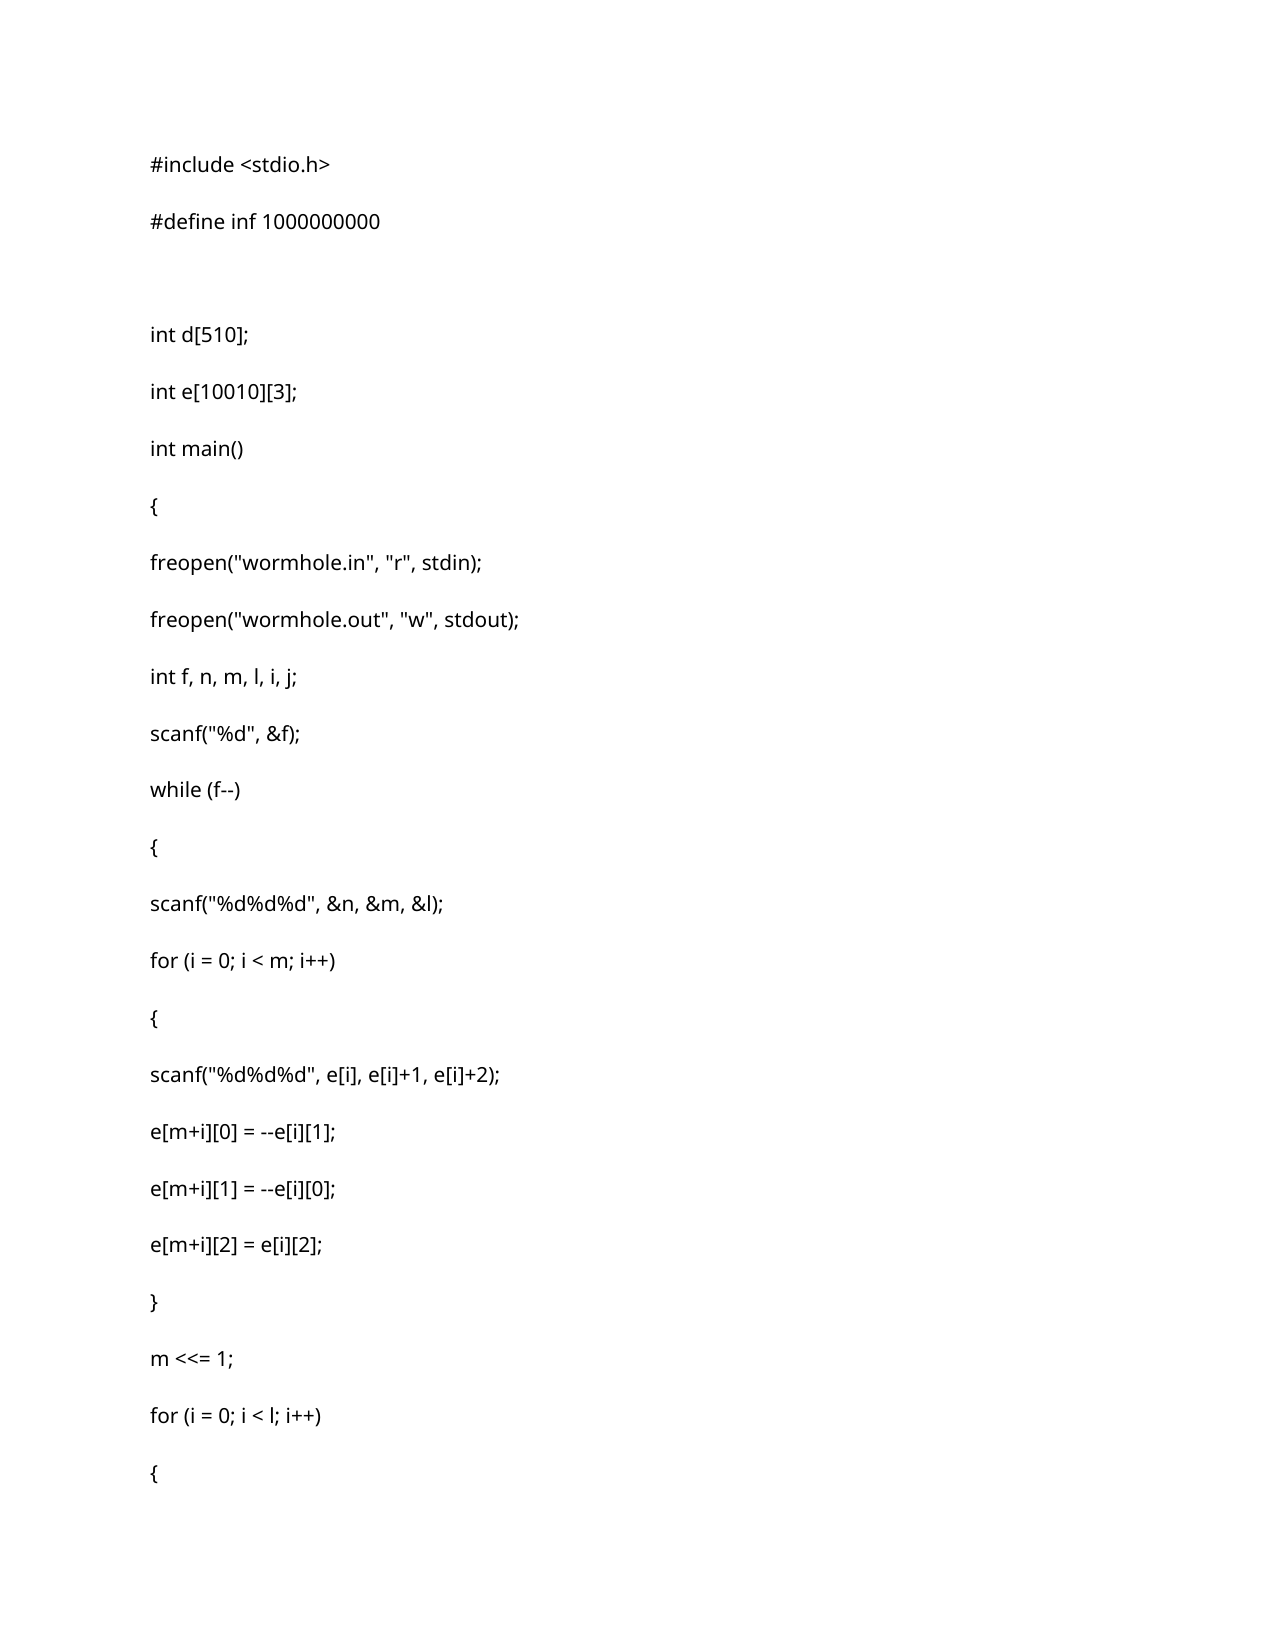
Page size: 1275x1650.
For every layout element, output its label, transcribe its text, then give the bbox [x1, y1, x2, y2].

text for (i = 0; i < m; i++) [150, 946, 1125, 975]
text e[m+i][2] = e[i][2]; [150, 1231, 1125, 1259]
text } [150, 1287, 1125, 1316]
text { [150, 1458, 1125, 1487]
text int f, n, m, l, i, j; [150, 662, 1125, 690]
text int main() [150, 434, 1125, 463]
text #include <stdio.h> [150, 150, 1125, 178]
text freopen("wormhole.out", "w", stdout); [150, 605, 1125, 633]
text freopen("wormhole.in", "r", stdin); [150, 548, 1125, 577]
text while (f--) [150, 776, 1125, 804]
text e[m+i][1] = --e[i][0]; [150, 1174, 1125, 1202]
text e[m+i][0] = --e[i][1]; [150, 1117, 1125, 1145]
text #define inf 1000000000 [150, 207, 1125, 235]
text scanf("%d%d%d", &n, &m, &l); [150, 889, 1125, 918]
text { [150, 832, 1125, 861]
text { [150, 1003, 1125, 1032]
text { [150, 491, 1125, 520]
text scanf("%d", &f); [150, 719, 1125, 747]
text int e[10010][3]; [150, 377, 1125, 406]
text m <<= 1; [150, 1344, 1125, 1373]
text scanf("%d%d%d", e[i], e[i]+1, e[i]+2); [150, 1060, 1125, 1088]
text for (i = 0; i < l; i++) [150, 1401, 1125, 1430]
text int d[510]; [150, 321, 1125, 349]
